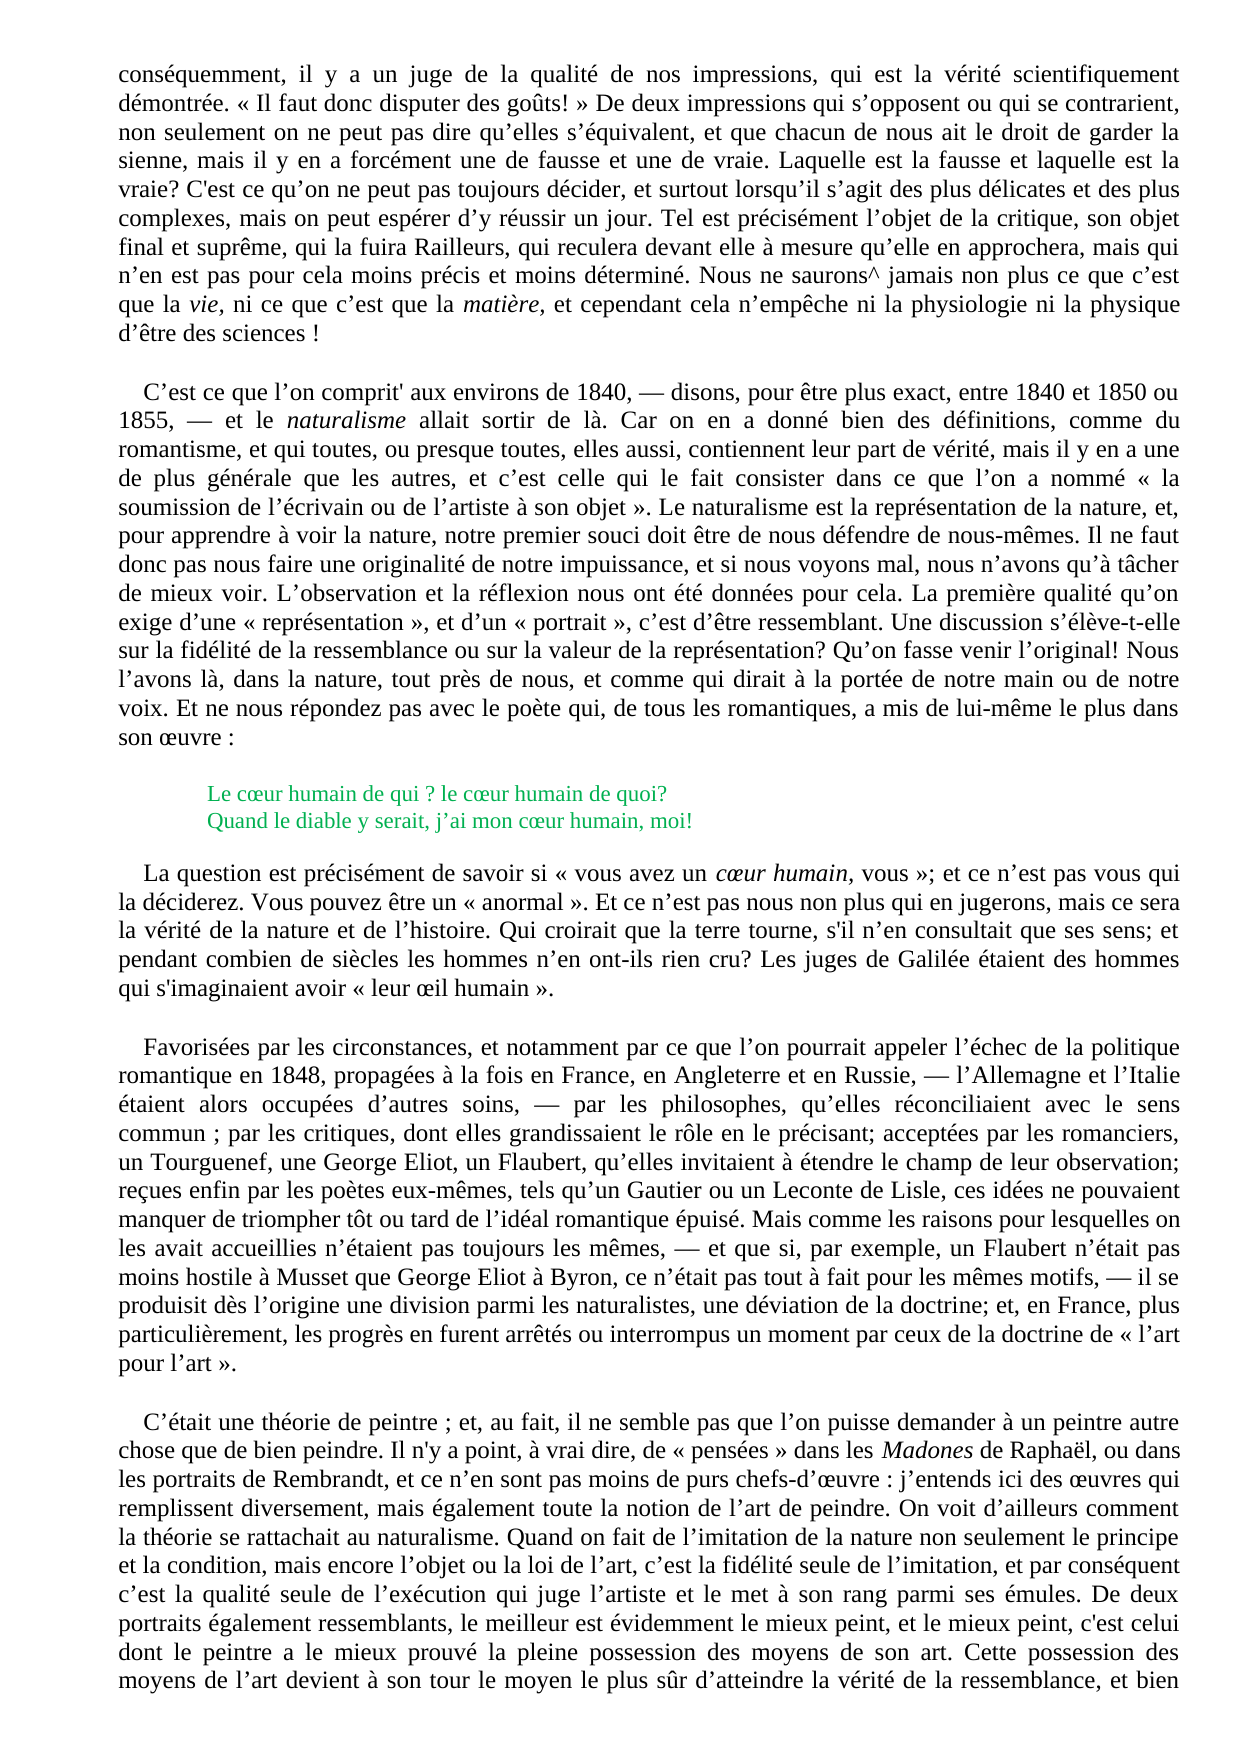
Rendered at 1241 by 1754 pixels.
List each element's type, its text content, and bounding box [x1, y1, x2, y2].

text C’est ce que l’on comprit' aux environs de 1840, — disons, pour être plus exact, entre 1840 et 1850 ou 1855, — et le naturalisme allait sortir de là. Car on en a donné bien des définitions, comme du romantisme, et qui toutes, ou presque toutes, elles aussi, contiennent leur part de vérité, mais il y en a une de plus générale que les autres, et c’est celle qui le fait consister dans ce que l’on a nommé « la soumission de l’écrivain ou de l’artiste à son objet ». Le naturalisme est la représentation de la nature, et, pour apprendre à voir la nature, notre premier souci doit être de nous défendre de nous-mêmes. Il ne faut donc pas nous faire une originalité de notre impuissance, et si nous voyons mal, nous n’avons qu’à tâcher de mieux voir. L’observation et la réflexion nous ont été données pour cela. La première qualité qu’on exige d’une « représentation », et d’un « portrait », c’est d’être ressemblant. Une discussion s’élève-t-elle sur la fidélité de la ressemblance ou sur la valeur de la représentation? Qu’on fasse venir l’original! Nous l’avons là, dans la nature, tout près de nous, et comme qui dirait à la portée de notre main ou de notre voix. Et ne nous répondez pas avec le poète qui, de tous les romantiques, a mis de lui-même le plus dans son œuvre : [118, 377, 1181, 750]
text La question est précisément de savoir si « vous avez un cœur humain, vous »; et ce n’est pas vous qui la déciderez. Vous pouvez être un « anormal ». Et ce n’est pas nous non plus qui en jugerons, mais ce sera la vérité de la nature et de l’histoire. Qui croirait que la terre tourne, s'il n’en consultait que ses sens; et pendant combien de siècles les hommes n’en ont-ils rien cru? Les juges de Galilée étaient des hommes qui s'imaginaient avoir « leur œil humain ». [118, 858, 1181, 1002]
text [118, 59, 1181, 347]
text Favorisées par les circonstances, et notamment par ce que l’on pourrait appeler l’échec de la politique romantique en 1848, propagées à la fois en France, en Angleterre et en Russie, — l’Allemagne et l’Italie étaient alors occupées d’autres soins, — par les philosophes, qu’elles réconciliaient avec le sens commun ; par les critiques, dont elles grandissaient le rôle en le précisant; acceptées par les romanciers, un Tourguenef, une George Eliot, un Flaubert, qu’elles invitaient à étendre le champ de leur observation; reçues enfin par les poètes eux-mêmes, tels qu’un Gautier ou un Leconte de Lisle, ces idées ne pouvaient manquer de triompher tôt ou tard de l’idéal romantique épuisé. Mais comme les raisons pour lesquelles on les avait accueillies n’étaient pas toujours les mêmes, — et que si, par exemple, un Flaubert n’était pas moins hostile à Musset que George Eliot à Byron, ce n’était pas tout à fait pour les mêmes motifs, — il se produisit dès l’origine une division parmi les naturalistes, une déviation de la doctrine; et, en France, plus particulièrement, les progrès en furent arrêtés ou interrompus un moment par ceux de la doctrine de « l’art pour l’art ». [118, 1032, 1181, 1377]
text Quand le diable y serait, j’ai mon cœur humain, moi! [207, 807, 1181, 833]
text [118, 1407, 1181, 1694]
text Le cœur humain de qui ? le cœur humain de quoi? [207, 780, 1181, 807]
